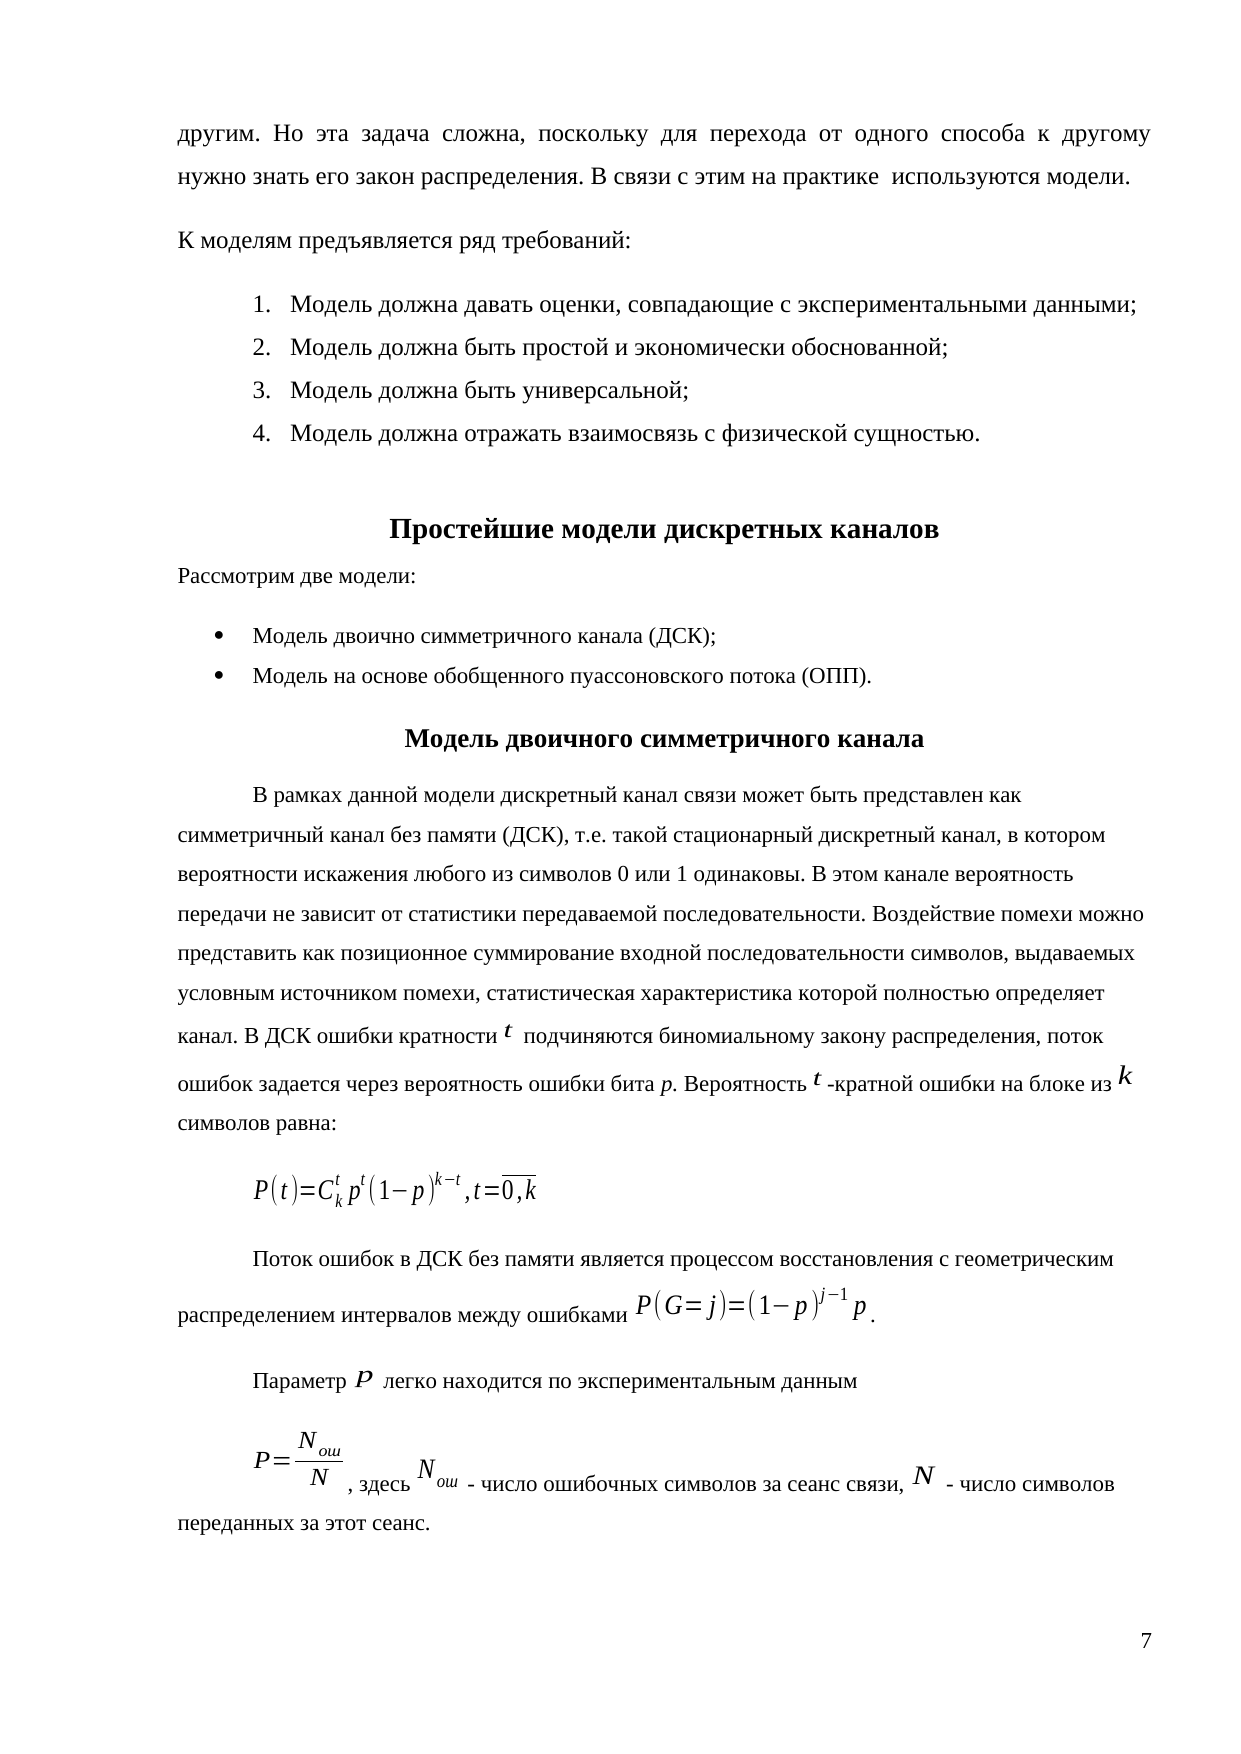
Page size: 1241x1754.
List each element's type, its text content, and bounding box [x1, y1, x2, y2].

list Модель должна быть простой и экономически обоснованной; [252, 332, 1152, 361]
list Модель должна отражать взаимосвязь с физической сущностью. [252, 418, 1152, 447]
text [177, 118, 1152, 190]
text , здесь - число ошибочных символов за сеанс связи, - число символов переданных за этот сеанс. [177, 1427, 1152, 1536]
text Рассмотрим две модели: [177, 562, 1152, 588]
subtitle Модель двоичного симметричного канала [177, 722, 1152, 753]
list Модель должна давать оценки, совпадающие с экспериментальными данными; [252, 289, 1152, 318]
text Параметр легко находится по экспериментальным данным [177, 1361, 1152, 1393]
text К моделям предъявляется ряд требований: [177, 225, 1152, 254]
list Модель двоично симметричного канала (ДСК); [215, 622, 1152, 649]
text Поток ошибок в ДСК без памяти является процессом восстановления с геометрическим распределением интервалов между ошибками . [177, 1246, 1152, 1327]
list Модель должна быть универсальной; [252, 375, 1152, 404]
list Модель на основе обобщенного пуассоновского потока (ОПП). [215, 662, 1152, 688]
subtitle Простейшие модели дискретных каналов [177, 512, 1152, 545]
text В рамках данной модели дискретный канал связи может быть представлен как симметричный канал без памяти (ДСК), т.е. такой стационарный дискретный канал, в котором вероятности искажения любого из символов 0 или 1 одинаковы. В этом канале вероятность передачи не зависит от статистики передаваемой последовательности. Воздействие помехи можно представить как позиционное суммирование входной последовательности символов, выдаваемых условным источником помехи, статистическая характеристика которой полностью определяет канал. В ДСК ошибки кратности подчиняются биномиальному закону распределения, поток ошибок задается через вероятность ошибки бита р. Вероятность -кратной ошибки на блоке из символов равна: [177, 781, 1152, 1135]
